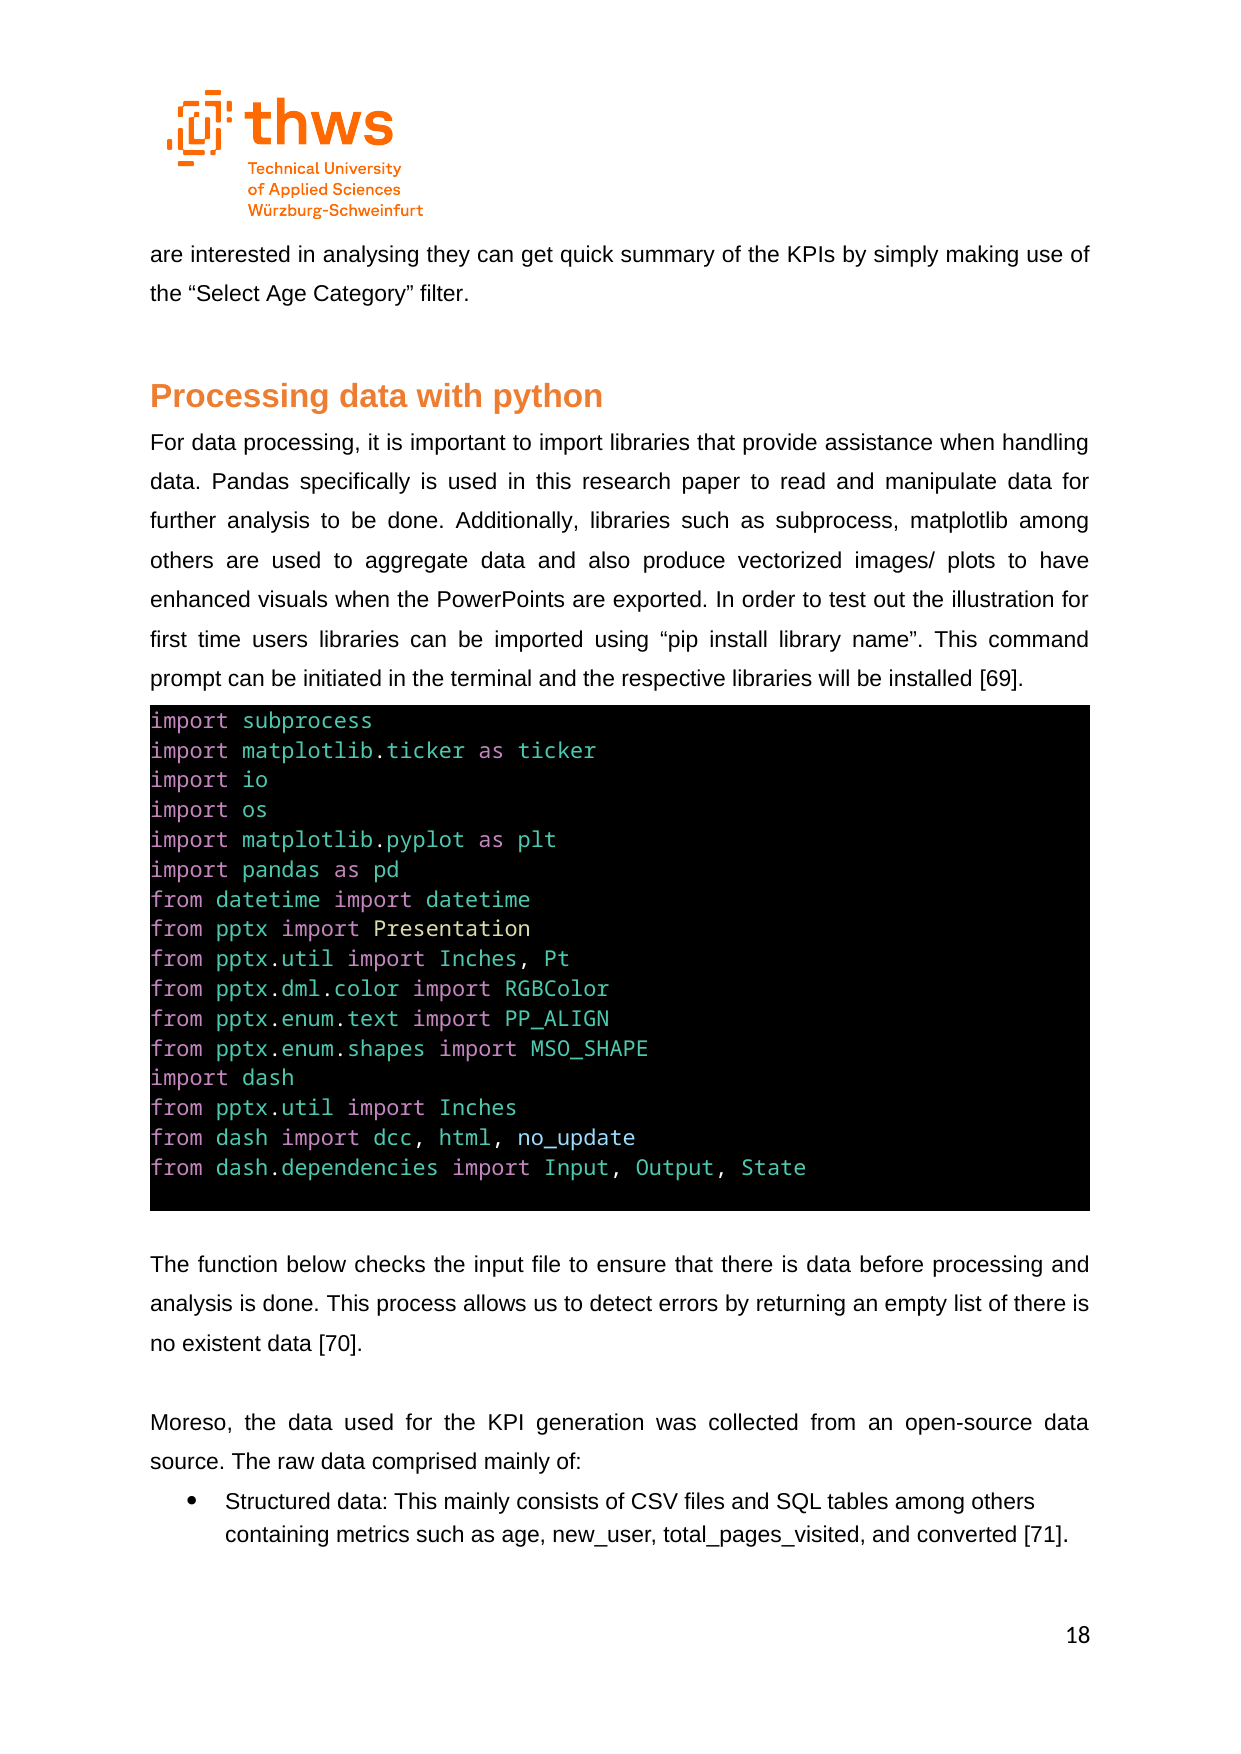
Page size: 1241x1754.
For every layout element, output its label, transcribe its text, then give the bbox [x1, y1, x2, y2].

text import dash [150, 1062, 1090, 1092]
text from dash import dcc, html, no_update [150, 1122, 1090, 1152]
text from pptx.util import Inches [150, 1092, 1090, 1122]
text import subprocess [150, 705, 1090, 734]
text from pptx.enum.shapes import MSO_SHAPE [150, 1032, 1090, 1062]
text from pptx.dml.color import RGBColor [150, 973, 1090, 1003]
text from pptx import Presentation [150, 913, 1090, 943]
subtitle Processing data with python [150, 376, 1090, 414]
text from datetime import datetime [150, 883, 1090, 913]
text import matplotlib.ticker as ticker [150, 734, 1090, 764]
text from dash.dependencies import Input, Output, State [150, 1152, 1090, 1181]
list Structured data: This mainly consists of CSV files and SQL tables among others containing metrics such as age, new_user, total_pages_visited, and converted . [187, 1488, 1090, 1547]
text import pandas as pd [150, 854, 1090, 883]
text from pptx.util import Inches, Pt [150, 943, 1090, 973]
text from pptx.enum.text import PP_ALIGN [150, 1003, 1090, 1032]
text import matplotlib.pyplot as plt [150, 824, 1090, 854]
text For data processing, it is important to import libraries that provide assistance when handling data. Pandas specifically is used in this research paper to read and manipulate data for further analysis to be done. Additionally, libraries such as subprocess, matplotlib among others are used to aggregate data and also produce vectorized images/ plots to have enhanced visuals when the PowerPoints are exported. In order to test out the illustration for first time users libraries can be imported using “pip install library name”. This command prompt can be initiated in the terminal and the respective libraries will be installed . [150, 428, 1090, 692]
text import os [150, 794, 1090, 824]
picture [150, 73, 449, 241]
text The function below checks the input file to ensure that there is data before processing and analysis is done. This process allows us to detect errors by returning an empty list of there is no existent data . [150, 1251, 1090, 1356]
text import io [150, 764, 1090, 794]
text Moreso, the data used for the KPI generation was collected from an open-source data source. The raw data comprised mainly of: [150, 1409, 1090, 1474]
